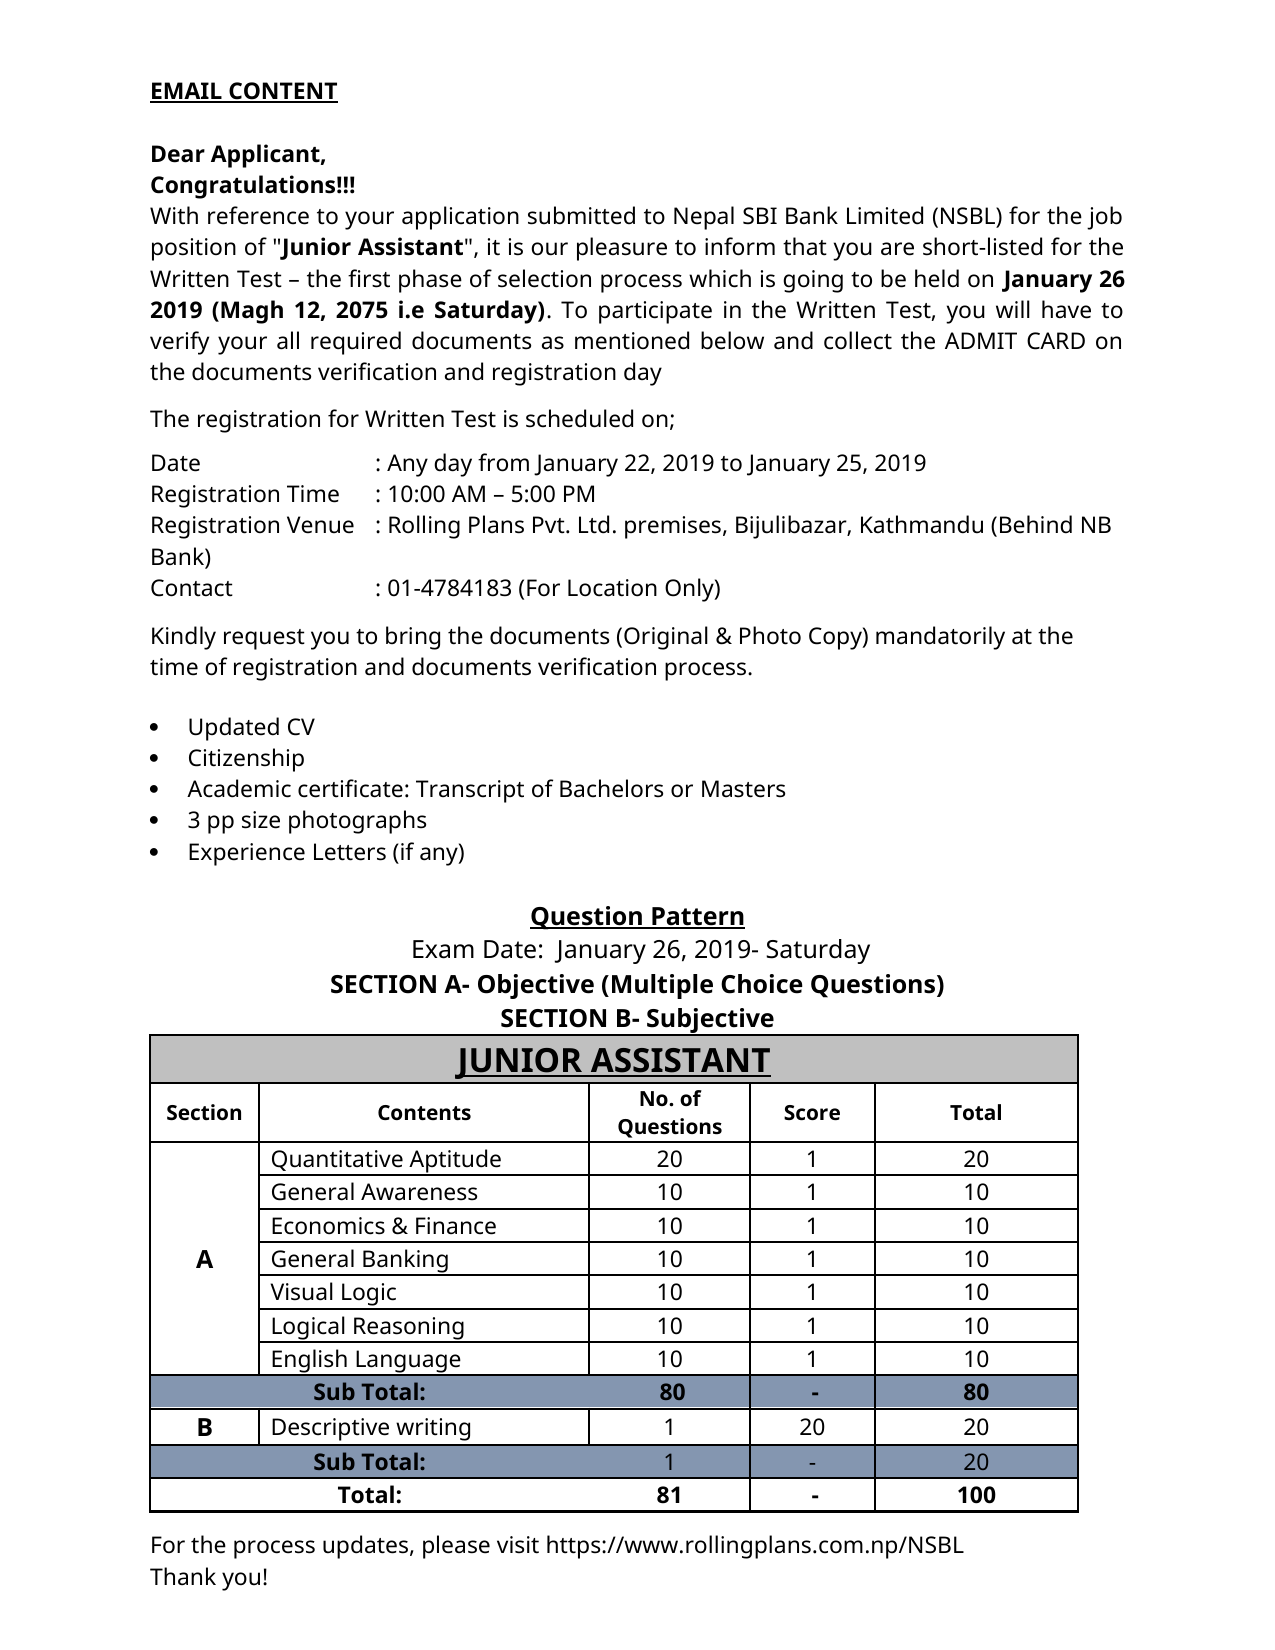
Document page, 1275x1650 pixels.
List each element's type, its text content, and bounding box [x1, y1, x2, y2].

table_cell 1 [751, 1143, 874, 1174]
text Congratulations!!! With reference to your application submitted to Nepal SBI Bank Limited (NSBL) for the job position of "Junior Assistant", it is our pleasure to inform that you are short-listed for the Written Test – the first phase of selection process which is going to be held on January 26 2019 (Magh 12, 2075 i.e Saturday). To participate in the Written Test, you will have to verify your all required documents as mentioned below and collect the ADMIT CARD on the documents verification and registration day [150, 169, 1125, 387]
table_cell 10 [876, 1310, 1077, 1341]
table_cell 20 [590, 1143, 749, 1174]
table_cell Section [151, 1084, 258, 1141]
table_cell 10 [590, 1243, 749, 1274]
table_cell 1 [751, 1343, 874, 1374]
list Experience Letters (if any) [150, 836, 1125, 867]
list 3 pp size photographs [150, 804, 1125, 836]
table_cell 80 [876, 1376, 1077, 1407]
table_cell 81 [589, 1479, 749, 1510]
table_cell Total: [151, 1479, 589, 1510]
text Registration Time : 10:00 AM – 5:00 PM Registration Venue : Rolling Plans Pvt. Ltd. premises, Bijulibazar, Kathmandu (Behind NB Bank) Contact : 01-4784183 (For Location Only) [150, 478, 1125, 603]
table_cell 1 [751, 1210, 874, 1241]
table_cell 80 [589, 1376, 749, 1407]
table_cell 1 [751, 1243, 874, 1274]
table_cell 1 [751, 1176, 874, 1207]
table_cell - [751, 1376, 874, 1407]
table_cell Logical Reasoning [260, 1310, 588, 1341]
table_cell 10 [590, 1176, 749, 1207]
table_cell Sub Total: [151, 1376, 589, 1407]
table_cell 10 [876, 1343, 1077, 1374]
text Kindly request you to bring the documents (Original & Photo Copy) mandatorily at the time of registration and documents verification process. [150, 620, 1125, 683]
table_cell Economics & Finance [260, 1210, 588, 1241]
table_header JUNIOR ASSISTANT [151, 1036, 1077, 1082]
table_cell B [151, 1410, 258, 1444]
list Citizenship [150, 742, 1125, 773]
table_cell 10 [876, 1176, 1077, 1207]
table_cell Sub Total: [151, 1446, 589, 1477]
text Dear Applicant, [150, 137, 1125, 169]
list Updated CV [150, 711, 1125, 742]
table_cell 10 [590, 1343, 749, 1374]
table_cell 20 [751, 1410, 874, 1444]
table_cell 10 [876, 1276, 1077, 1307]
table_cell Visual Logic [260, 1276, 588, 1307]
table_cell 10 [590, 1276, 749, 1307]
table_cell 10 [590, 1210, 749, 1241]
table_cell Total [876, 1084, 1077, 1141]
table_cell General Awareness [260, 1176, 588, 1207]
text The registration for Written Test is scheduled on; [150, 403, 1125, 434]
table_cell No. of Questions [590, 1084, 749, 1141]
text Date : Any day from January 22, 2019 to January 25, 2019 [150, 447, 1125, 478]
text SECTION B- Subjective [150, 1000, 1125, 1034]
text Question Pattern [150, 898, 1125, 932]
table_cell Contents [260, 1084, 588, 1141]
table_cell 1 [589, 1446, 749, 1477]
table_cell 1 [751, 1310, 874, 1341]
text SECTION A- Objective (Multiple Choice Questions) [150, 966, 1125, 1000]
table_cell 1 [590, 1410, 749, 1444]
table_cell 20 [876, 1143, 1077, 1174]
table_cell Descriptive writing [260, 1410, 588, 1444]
list Academic certificate: Transcript of Bachelors or Masters [150, 773, 1125, 804]
table_cell 20 [876, 1410, 1077, 1444]
table_cell 10 [876, 1243, 1077, 1274]
table_cell English Language [260, 1343, 588, 1374]
table_cell 100 [876, 1479, 1077, 1510]
table_cell - [751, 1446, 874, 1477]
table_cell 20 [876, 1446, 1077, 1477]
table_cell - [751, 1479, 874, 1510]
table_cell 1 [751, 1276, 874, 1307]
table_cell 10 [590, 1310, 749, 1341]
table_cell Quantitative Aptitude [260, 1143, 588, 1174]
text Exam Date: January 26, 2019- Saturday [150, 932, 1125, 966]
table_cell General Banking [260, 1243, 588, 1274]
table_cell Score [751, 1084, 874, 1141]
text For the process updates, please visit https://www.rollingplans.com.np/NSBL [150, 1529, 1125, 1561]
table_cell 10 [876, 1210, 1077, 1241]
text EMAIL CONTENT [150, 75, 1125, 106]
table_cell A [151, 1143, 258, 1374]
text Thank you! [150, 1561, 1125, 1592]
